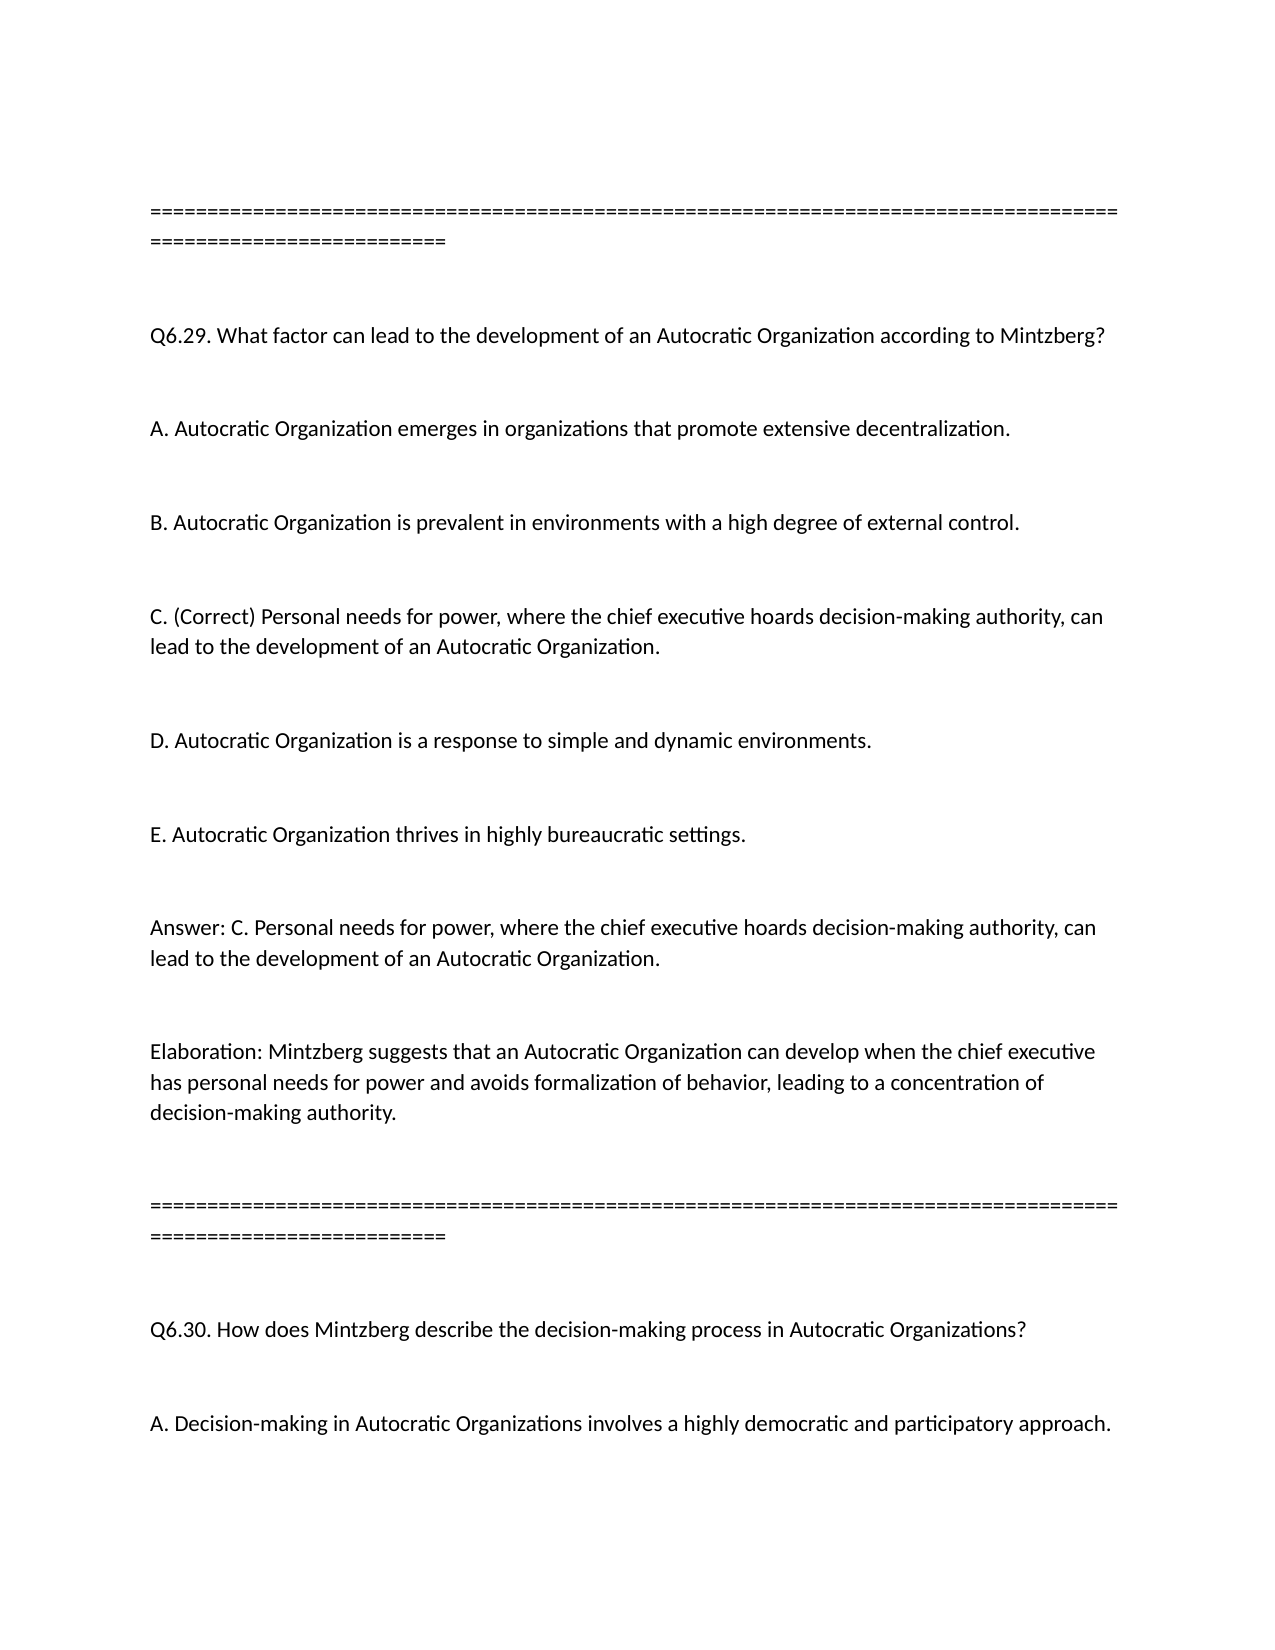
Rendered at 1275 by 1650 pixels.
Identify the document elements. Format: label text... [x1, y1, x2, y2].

text B. Autocratic Organization is prevalent in environments with a high degree of external control. [150, 508, 1125, 536]
text =============================================================================================================== [150, 197, 1125, 255]
text Elaboration: Mintzberg suggests that an Autocratic Organization can develop when the chief executive has personal needs for power and avoids formalization of behavior, leading to a concentration of decision-making authority. [150, 1037, 1125, 1126]
text A. Decision-making in Autocratic Organizations involves a highly democratic and participatory approach. [150, 1409, 1125, 1437]
text Q6.30. How does Mintzberg describe the decision-making process in Autocratic Organizations? [150, 1316, 1125, 1344]
text C. (Correct) Personal needs for power, where the chief executive hoards decision-making authority, can lead to the development of an Autocratic Organization. [150, 602, 1125, 660]
text =============================================================================================================== [150, 1192, 1125, 1250]
text E. Autocratic Organization thrives in highly bureaucratic settings. [150, 820, 1125, 848]
text Q6.29. What factor can lead to the development of an Autocratic Organization according to Mintzberg? [150, 321, 1125, 349]
text Answer: C. Personal needs for power, where the chief executive hoards decision-making authority, can lead to the development of an Autocratic Organization. [150, 913, 1125, 972]
text A. Autocratic Organization emerges in organizations that promote extensive decentralization. [150, 414, 1125, 443]
text D. Autocratic Organization is a response to simple and dynamic environments. [150, 726, 1125, 754]
